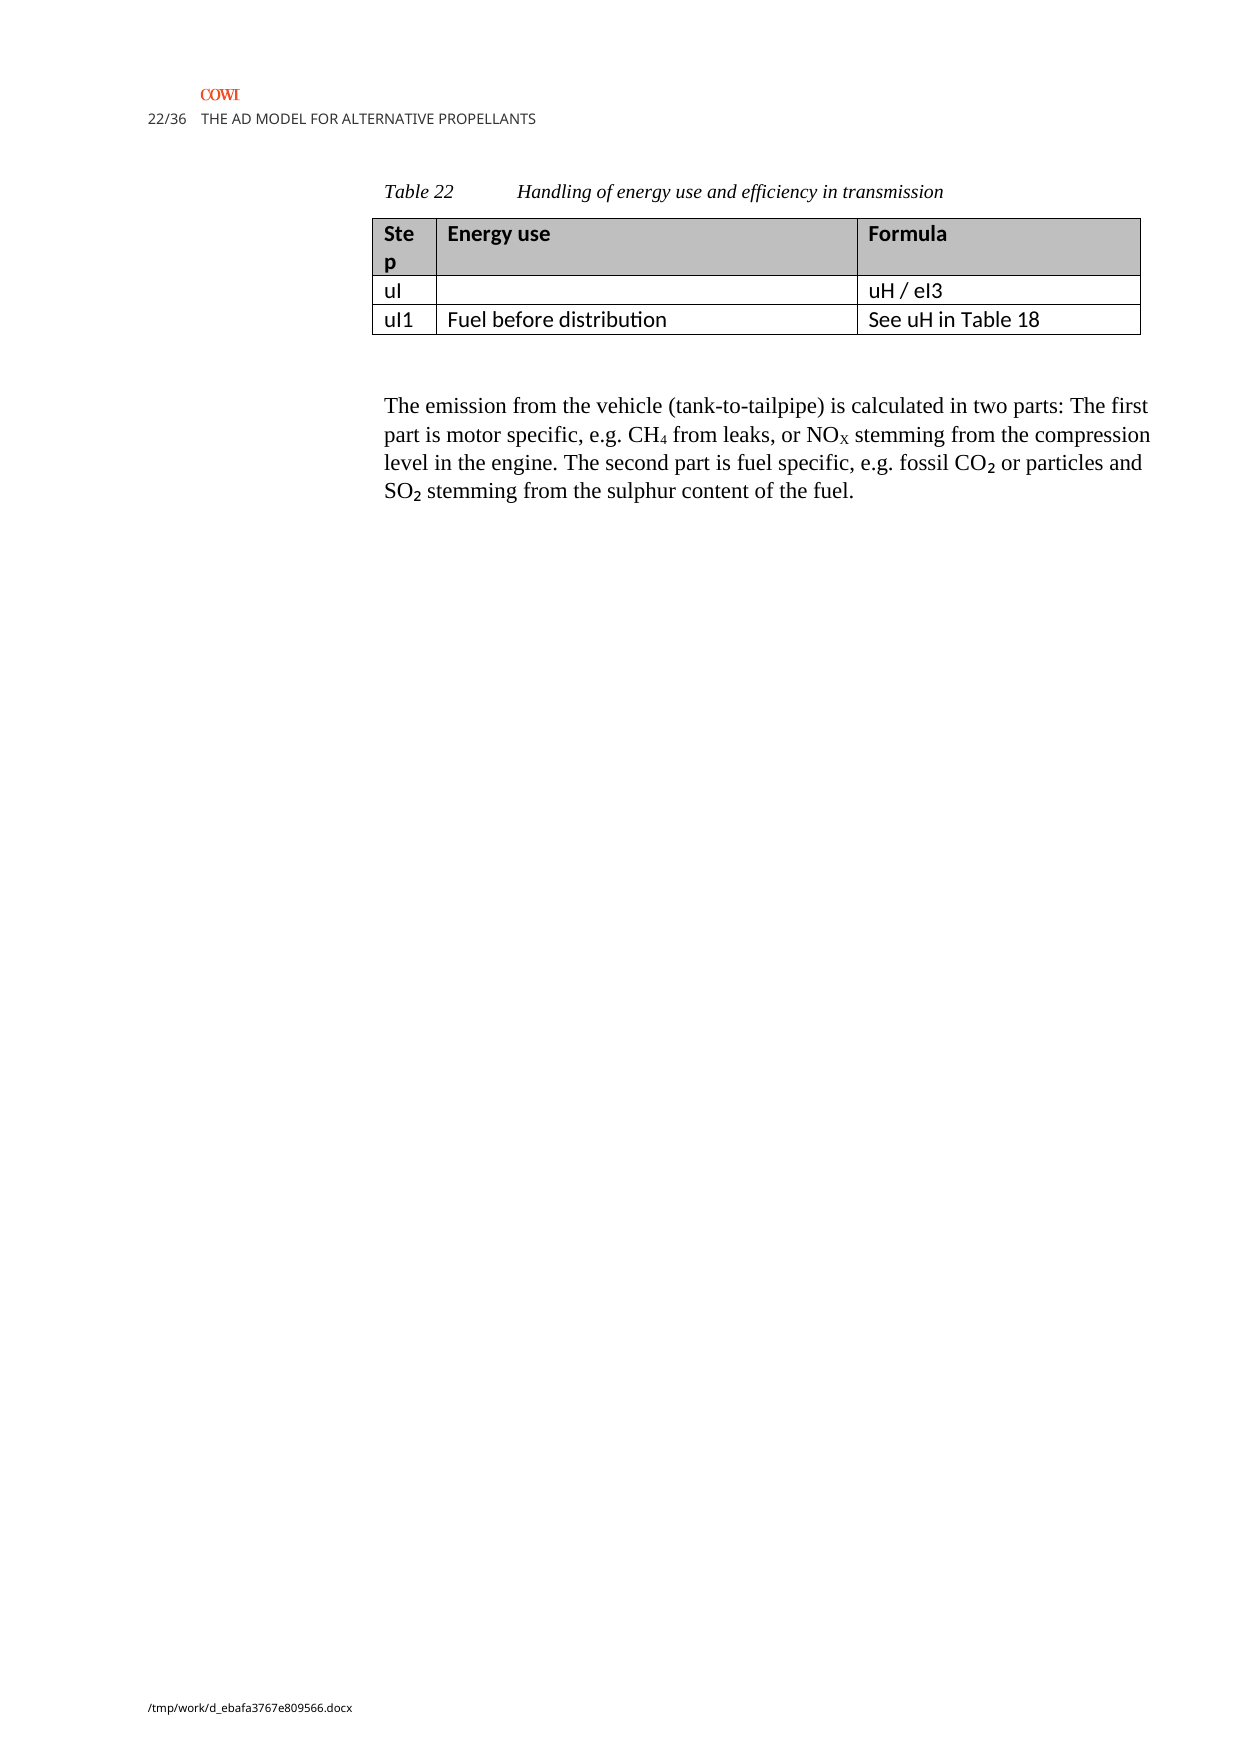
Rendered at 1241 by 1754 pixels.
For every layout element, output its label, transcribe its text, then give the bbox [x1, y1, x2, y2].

text The emission from the vehicle (tank-to-tailpipe) is calculated in two parts: The first part is motor specific, e.g. CH4 from leaks, or NOX stemming from the compression level in the engine. The second part is fuel specific, e.g. fossil CO₂ or particles and SO₂ stemming from the sulphur content of the fuel. [384, 391, 1152, 503]
table_cell [437, 276, 857, 304]
table_cell uI [373, 276, 436, 304]
table_cell uI1 [373, 305, 436, 333]
table_header Energy use [437, 219, 857, 275]
table_cell Fuel before distribution [437, 305, 857, 333]
table_header Step [373, 219, 436, 275]
text Table 22 Handling of energy use and efficiency in transmission [384, 177, 1152, 203]
table_cell uH / eI3 [858, 276, 1140, 304]
table_header Formula [858, 219, 1140, 275]
table_cell See uH in Table 18 [858, 305, 1140, 333]
